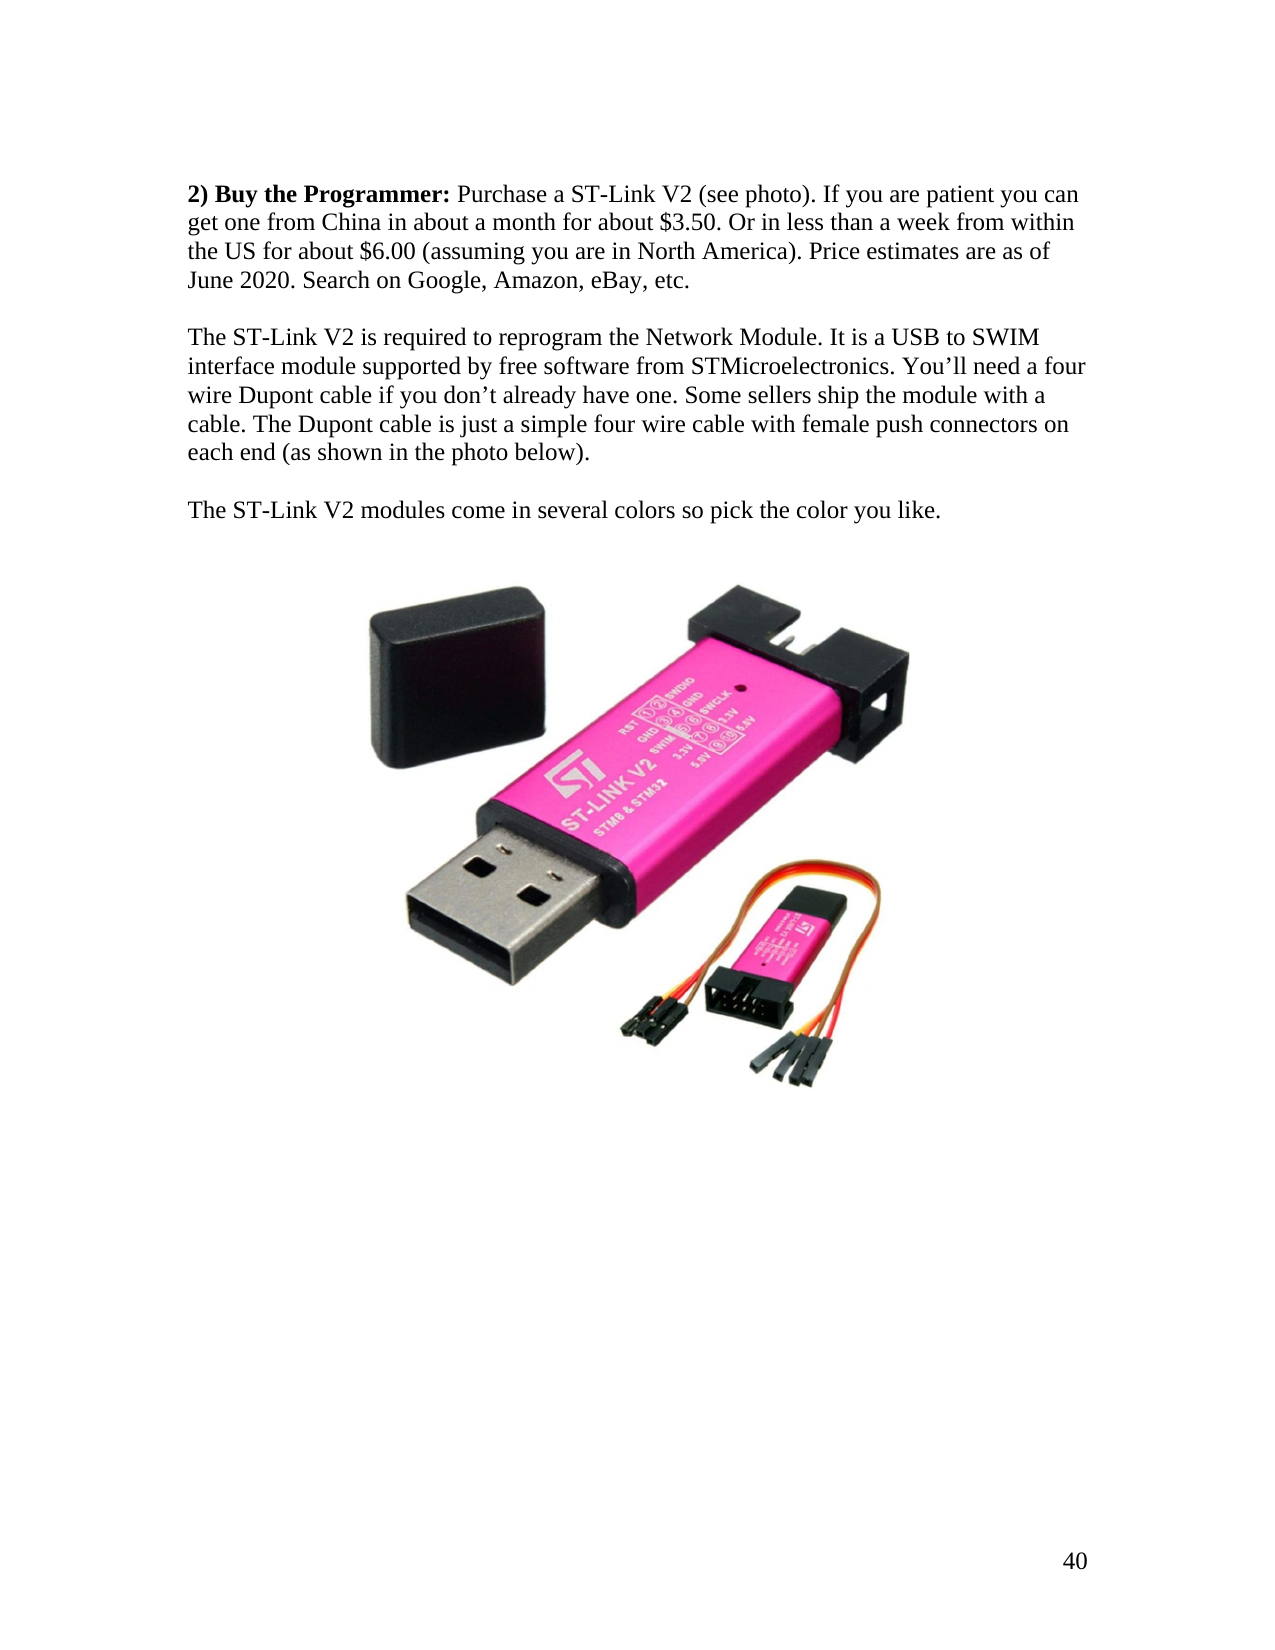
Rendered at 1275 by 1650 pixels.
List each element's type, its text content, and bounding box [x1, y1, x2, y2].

picture [364, 581, 911, 1089]
text 2) Buy the Programmer: Purchase a ST-Link V2 (see photo). If you are patient you can get one from China in about a month for about $3.50. Or in less than a week from within the US for about $6.00 (assuming you are in North America). Price estimates are as of June 2020. Search on Google, Amazon, eBay, etc. [187, 179, 1087, 294]
text The ST-Link V2 is required to reprogram the Network Module. It is a USB to SWIM interface module supported by free software from STMicroelectronics. You’ll need a four wire Dupont cable if you don’t already have one. Some sellers ship the module with a cable. The Dupont cable is just a simple four wire cable with female push connectors on each end (as shown in the photo below). [187, 322, 1087, 466]
text The ST-Link V2 modules come in several colors so pick the color you like. [187, 495, 1087, 524]
